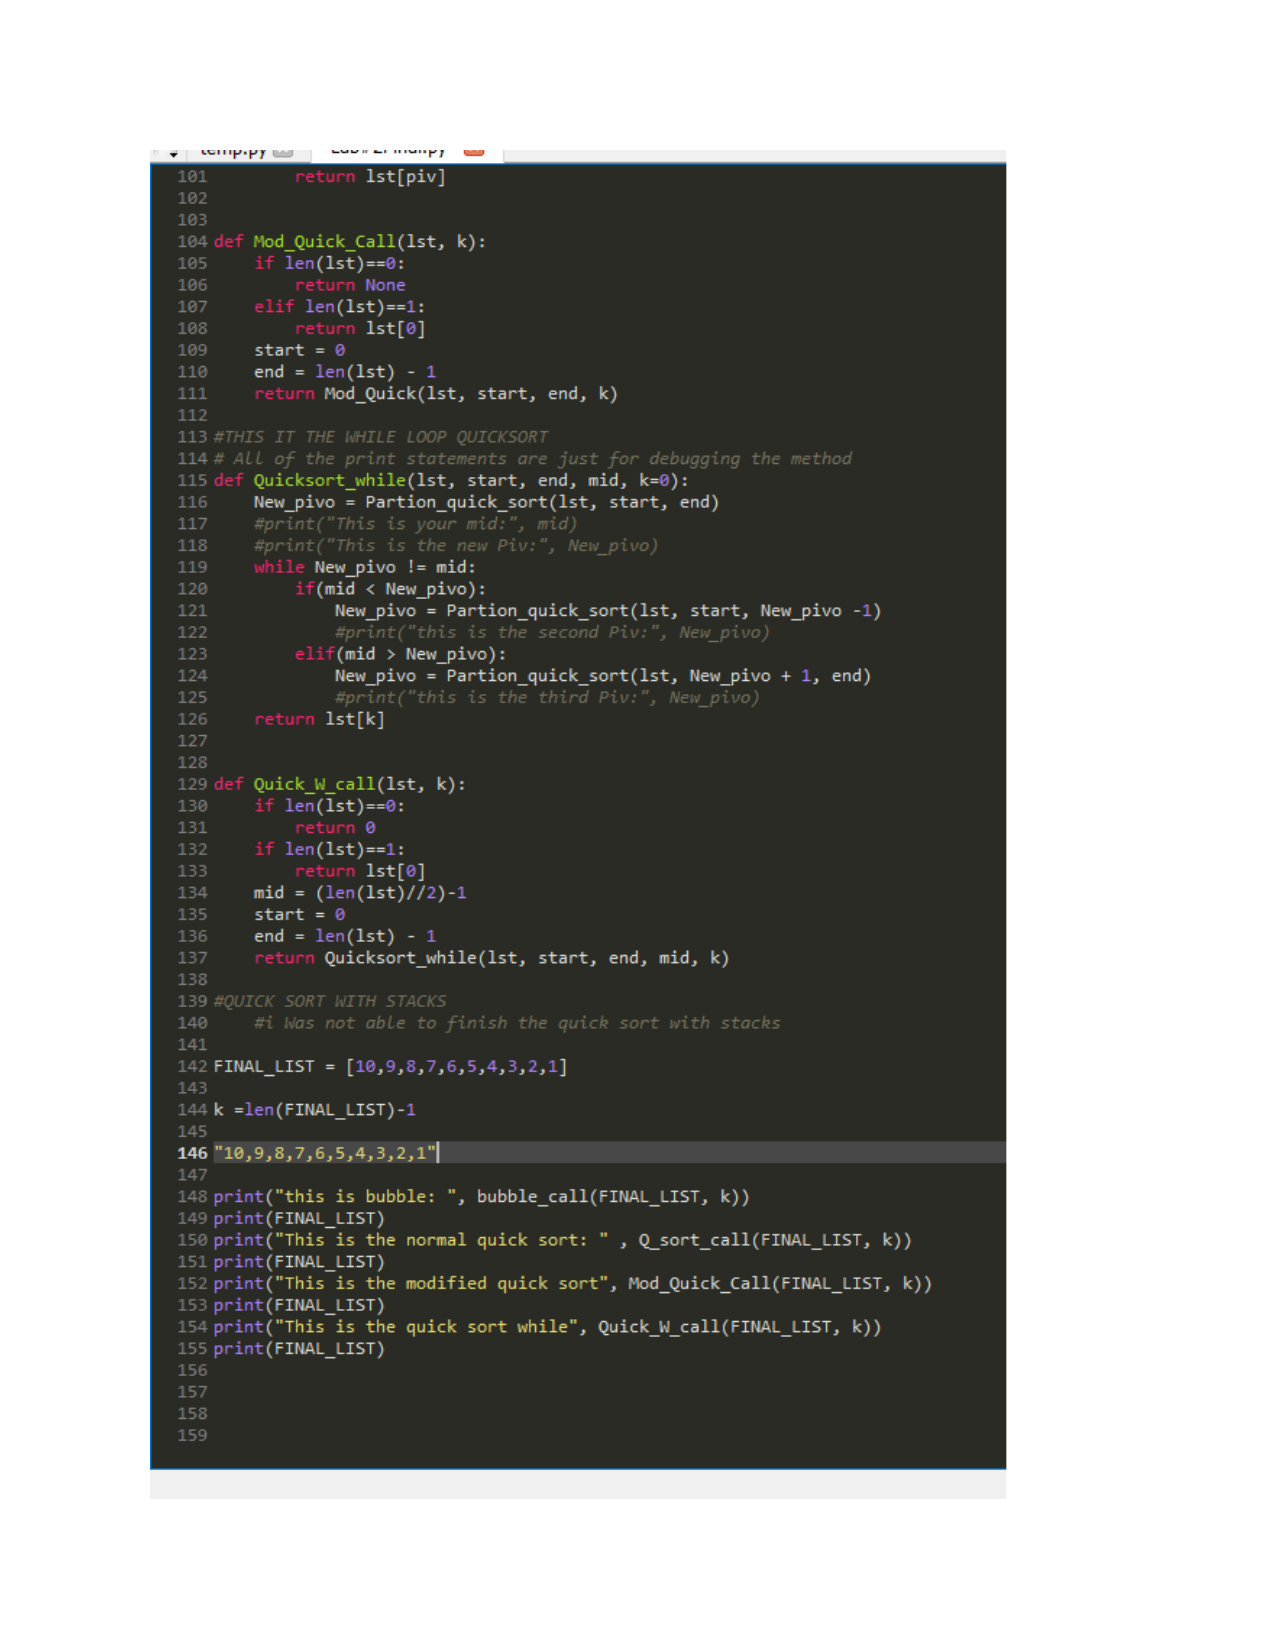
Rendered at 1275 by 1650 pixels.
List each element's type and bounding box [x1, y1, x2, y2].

picture [150, 150, 1007, 1499]
